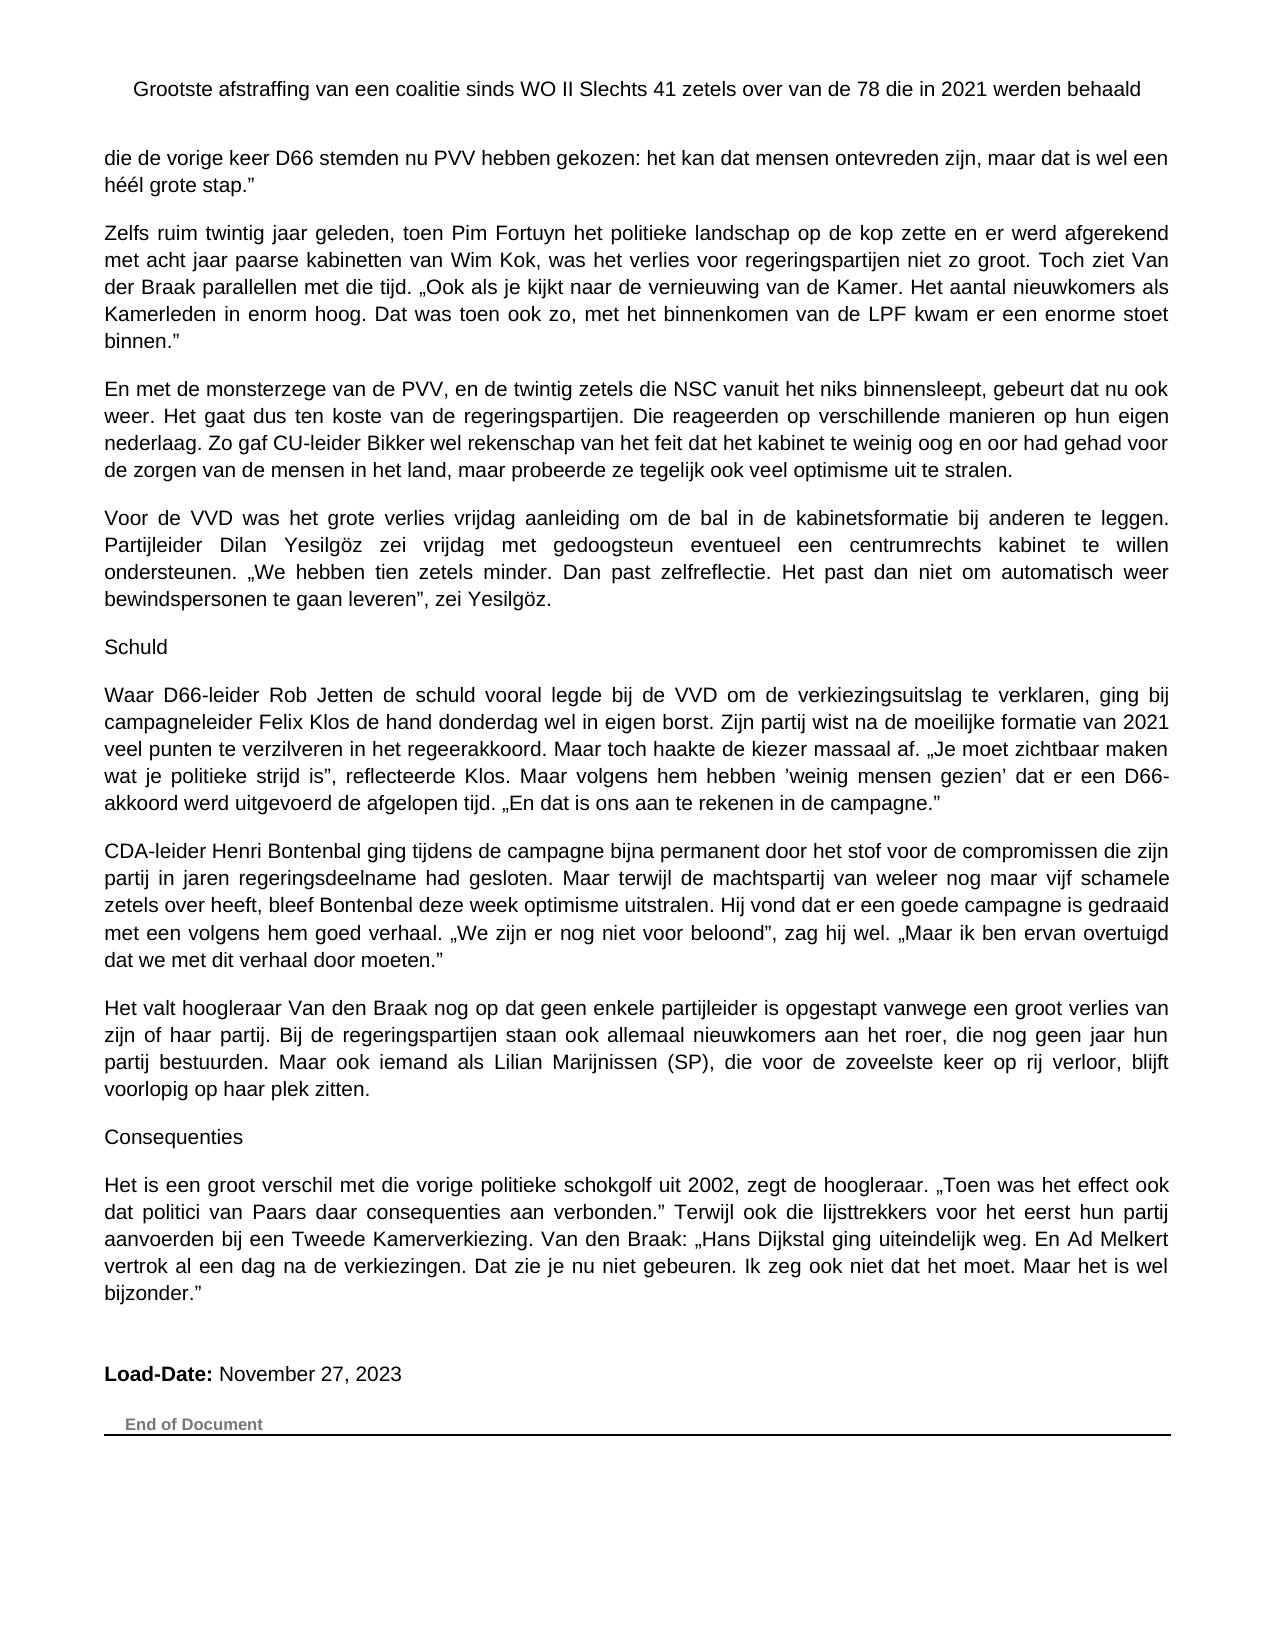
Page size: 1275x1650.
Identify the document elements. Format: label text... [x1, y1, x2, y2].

text Consequenties [104, 1121, 1171, 1148]
text Voor de VVD was het grote verlies vrijdag aanleiding om de bal in de kabinetsformatie bij anderen te leggen. Partijleider Dilan Yesilgöz zei vrijdag met gedoogsteun eventueel een centrumrechts kabinet te willen ondersteunen. „We hebben tien zetels minder. Dan past zelfreflectie. Het past dan niet om automatisch weer bewindspersonen te gaan leveren”, zei Yesilgöz. [104, 503, 1171, 611]
text Load-Date: November 27, 2023 [104, 1330, 1171, 1386]
text Het is een groot verschil met die vorige politieke schokgolf uit 2002, zegt de hoogleraar. „Toen was het effect ook dat politici van Paars daar consequenties aan verbonden.” Terwijl ook die lijsttrekkers voor het eerst hun partij aanvoerden bij een Tweede Kamerverkiezing. Van den Braak: „Hans Dijkstal ging uiteindelijk weg. En Ad Melkert vertrok al een dag na de verkiezingen. Dat zie je nu niet gebeuren. Ik zeg ook niet dat het moet. Maar het is wel bijzonder.” [104, 1169, 1171, 1305]
text End of Document [125, 1414, 1171, 1433]
text Het valt hoogleraar Van den Braak nog op dat geen enkele partijleider is opgestapt vanwege een groot verlies van zijn of haar partij. Bij de regeringspartijen staan ook allemaal nieuwkomers aan het roer, die nog geen jaar hun partij bestuurden. Maar ook iemand als Lilian Marijnissen (SP), die voor de zoveelste keer op rij verloor, blijft voorlopig op haar plek zitten. [104, 992, 1171, 1101]
text En met de monsterzege van de PVV, en de twintig zetels die NSC vanuit het niks binnensleept, gebeurt dat nu ook weer. Het gaat dus ten koste van de regeringspartijen. Die reageerden op verschillende manieren op hun eigen nederlaag. Zo gaf CU-leider Bikker wel rekenschap van het feit dat het kabinet te weinig oog en oor had gehad voor de zorgen van de mensen in het land, maar probeerde ze tegelijk ook veel optimisme uit te stralen. [104, 373, 1171, 482]
text Waar D66-leider Rob Jetten de schuld vooral legde bij de VVD om de verkiezingsuitslag te verklaren, ging bij campagneleider Felix Klos de hand donderdag wel in eigen borst. Zijn partij wist na de moeilijke formatie van 2021 veel punten te verzilveren in het regeerakkoord. Maar toch haakte de kiezer massaal af. „Je moet zichtbaar maken wat je politieke strijd is”, reflecteerde Klos. Maar volgens hem hebben ’weinig mensen gezien’ dat er een D66-akkoord werd uitgevoerd de afgelopen tijd. „En dat is ons aan te rekenen in de campagne.” [104, 680, 1171, 815]
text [104, 142, 1171, 196]
text CDA-leider Henri Bontenbal ging tijdens de campagne bijna permanent door het stof voor de compromissen die zijn partij in jaren regeringsdeelname had gesloten. Maar terwijl de machtspartij van weleer nog maar vijf schamele zetels over heeft, bleef Bontenbal deze week optimisme uitstralen. Hij vond dat er een goede campagne is gedraaid met een volgens hem goed verhaal. „We zijn er nog niet voor beloond”, zag hij wel. „Maar ik ben ervan overtuigd dat we met dit verhaal door moeten.” [104, 836, 1171, 971]
text Zelfs ruim twintig jaar geleden, toen Pim Fortuyn het politieke landschap op de kop zette en er werd afgerekend met acht jaar paarse kabinetten van Wim Kok, was het verlies voor regeringspartijen niet zo groot. Toch ziet Van der Braak parallellen met die tijd. „Ook als je kijkt naar de vernieuwing van de Kamer. Het aantal nieuwkomers als Kamerleden in enorm hoog. Dat was toen ook zo, met het binnenkomen van de LPF kwam er een enorme stoet binnen.” [104, 217, 1171, 353]
text Schuld [104, 632, 1171, 659]
